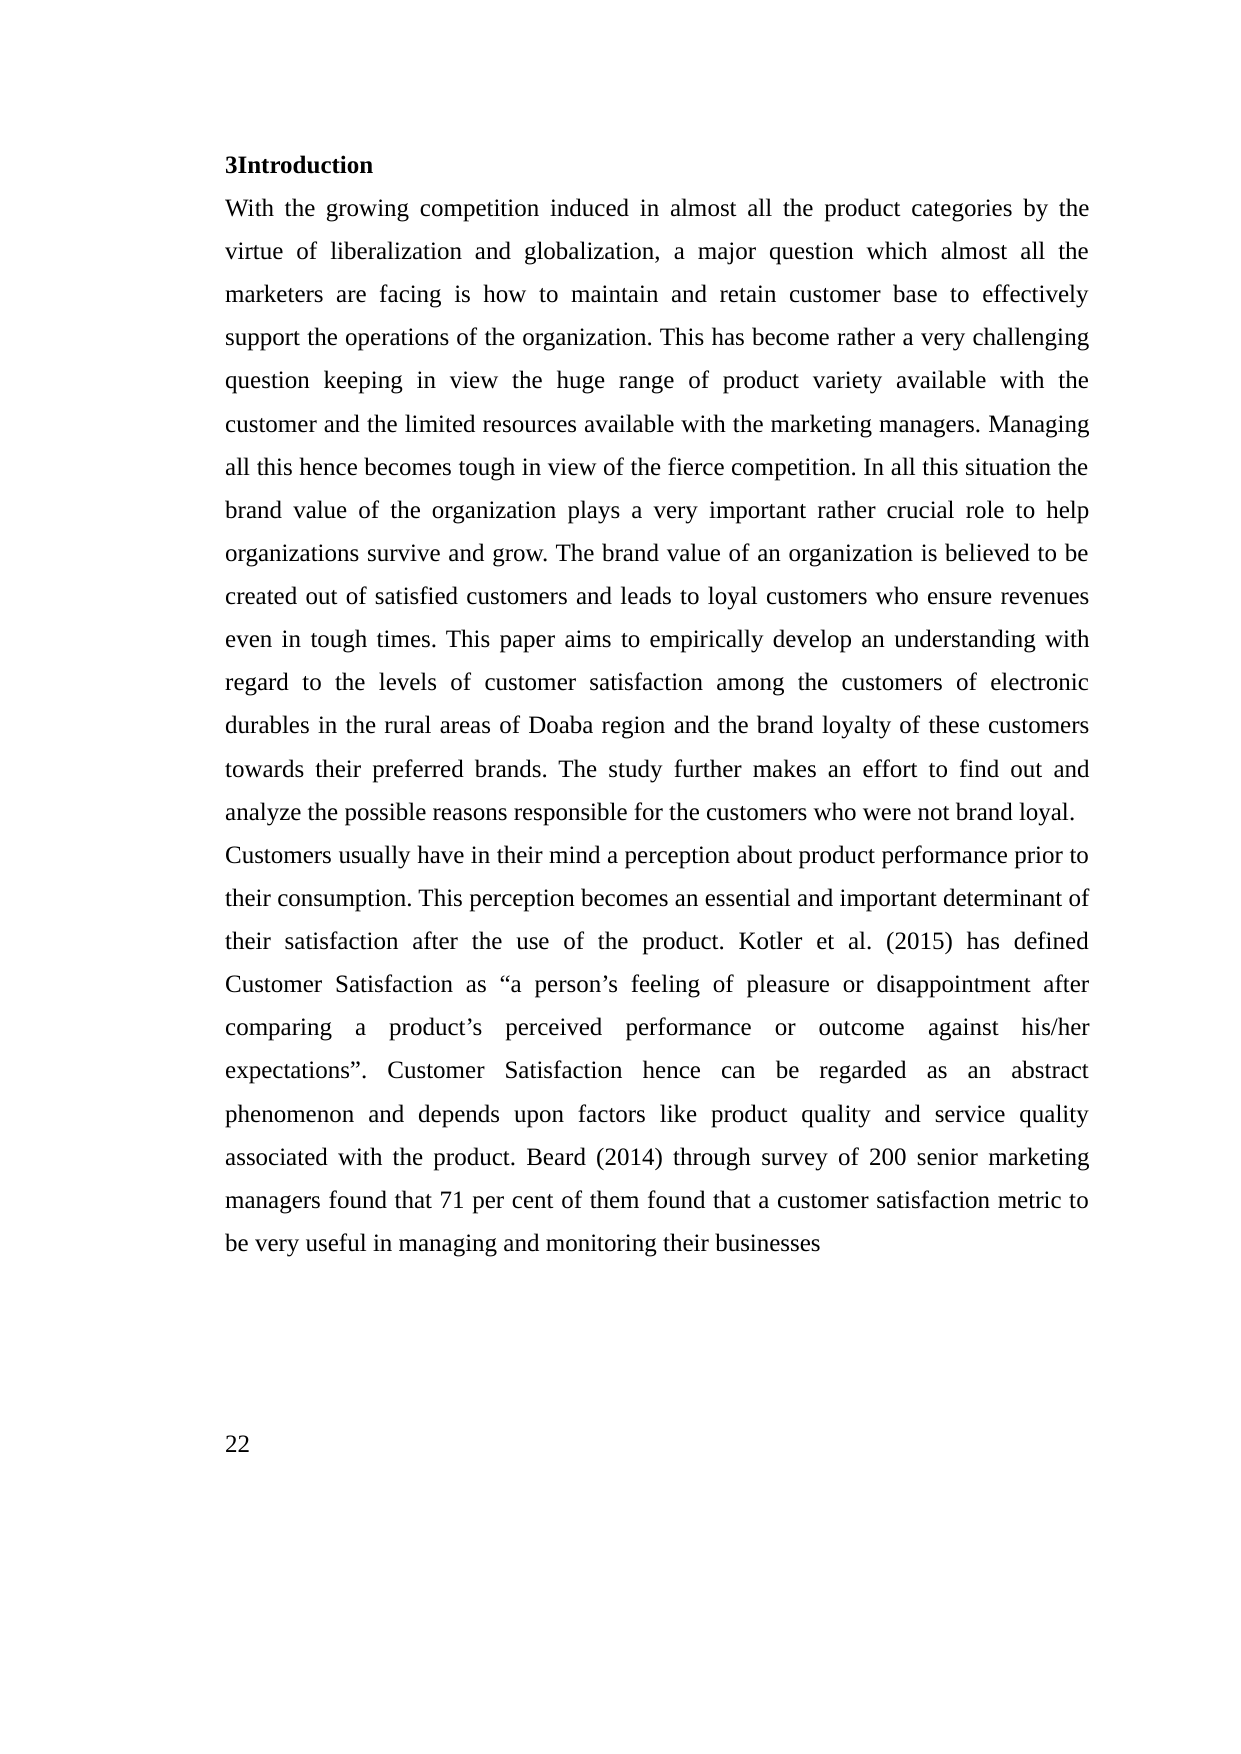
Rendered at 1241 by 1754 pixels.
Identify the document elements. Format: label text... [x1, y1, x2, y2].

text 22 [225, 1429, 1090, 1458]
text Customers usually have in their mind a perception about product performance prior to their consumption. This perception becomes an essential and important determinant of their satisfaction after the use of the product. Kotler et al. (2015) has defined Customer Satisfaction as “a person’s feeling of pleasure or disappointment after comparing a product’s perceived performance or outcome against his/her expectations”. Customer Satisfaction hence can be regarded as an abstract phenomenon and depends upon factors like product quality and service quality associated with the product. Beard (2014) through survey of 200 senior marketing managers found that 71 per cent of them found that a customer satisfaction metric to be very useful in managing and monitoring their businesses [225, 840, 1090, 1257]
text 3Introduction [225, 150, 1090, 179]
text With the growing competition induced in almost all the product categories by the virtue of liberalization and globalization, a major question which almost all the marketers are facing is how to maintain and retain customer base to effectively support the operations of the organization. This has become rather a very challenging question keeping in view the huge range of product variety available with the customer and the limited resources available with the marketing managers. Managing all this hence becomes tough in view of the fierce competition. In all this situation the brand value of the organization plays a very important rather crucial role to help organizations survive and grow. The brand value of an organization is believed to be created out of satisfied customers and leads to loyal customers who ensure revenues even in tough times. This paper aims to empirically develop an understanding with regard to the levels of customer satisfaction among the customers of electronic durables in the rural areas of Doaba region and the brand loyalty of these customers towards their preferred brands. The study further makes an effort to find out and analyze the possible reasons responsible for the customers who were not brand loyal. [225, 193, 1090, 826]
